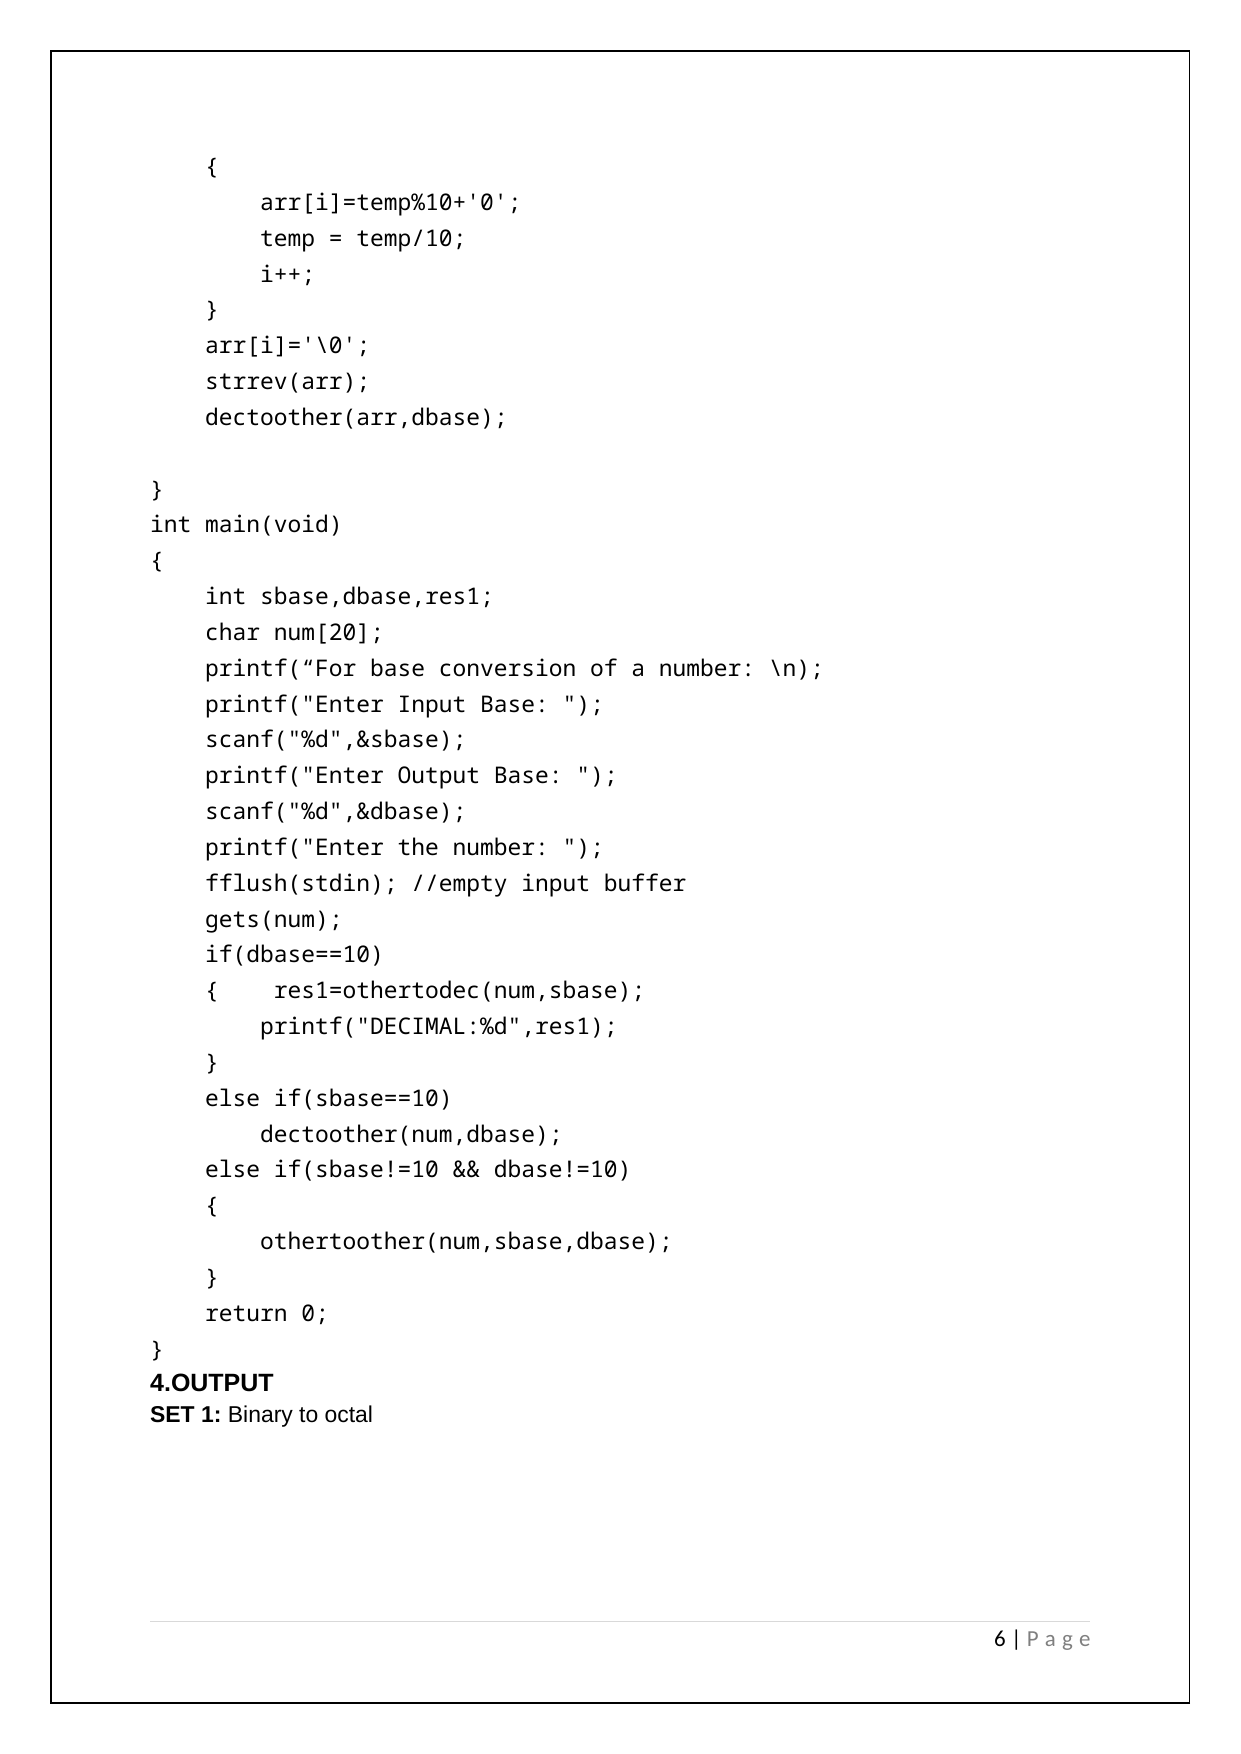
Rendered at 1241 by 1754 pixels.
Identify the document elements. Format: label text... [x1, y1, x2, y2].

text { res1=othertodec(num,sbase); [150, 974, 1090, 1005]
text scanf("%d",&sbase); [150, 723, 1090, 754]
text gets(num); [150, 902, 1090, 934]
text 4.OUTPUT [150, 1368, 1090, 1397]
text } [150, 293, 1090, 324]
text printf(“For base conversion of a number: \n); [150, 652, 1090, 683]
text scanf("%d",&dbase); [150, 795, 1090, 826]
text arr[i]='\0'; [150, 329, 1090, 360]
text return 0; [150, 1297, 1090, 1328]
text { [150, 150, 1090, 181]
text arr[i]=temp%10+'0'; [150, 186, 1090, 217]
text else if(sbase==10) [150, 1082, 1090, 1113]
text othertoother(num,sbase,dbase); [150, 1225, 1090, 1256]
text temp = temp/10; [150, 222, 1090, 253]
text if(dbase==10) [150, 938, 1090, 969]
text } [150, 1332, 1090, 1364]
text } [150, 1261, 1090, 1292]
text dectoother(num,dbase); [150, 1117, 1090, 1149]
text printf("Enter Output Base: "); [150, 759, 1090, 790]
text fflush(stdin); //empty input buffer [150, 867, 1090, 898]
text printf("DECIMAL:%d",res1); [150, 1010, 1090, 1041]
text SET 1: Binary to octal [150, 1401, 1090, 1428]
text dectoother(arr,dbase); [150, 401, 1090, 432]
text strrev(arr); [150, 365, 1090, 396]
text int main(void) [150, 508, 1090, 539]
text { [150, 544, 1090, 575]
text else if(sbase!=10 && dbase!=10) [150, 1153, 1090, 1184]
text { [150, 1189, 1090, 1220]
text int sbase,dbase,res1; [150, 580, 1090, 611]
text printf("Enter the number: "); [150, 831, 1090, 862]
text char num[20]; [150, 616, 1090, 647]
text } [150, 472, 1090, 504]
text } [150, 1046, 1090, 1077]
text printf("Enter Input Base: "); [150, 687, 1090, 719]
text i++; [150, 257, 1090, 289]
